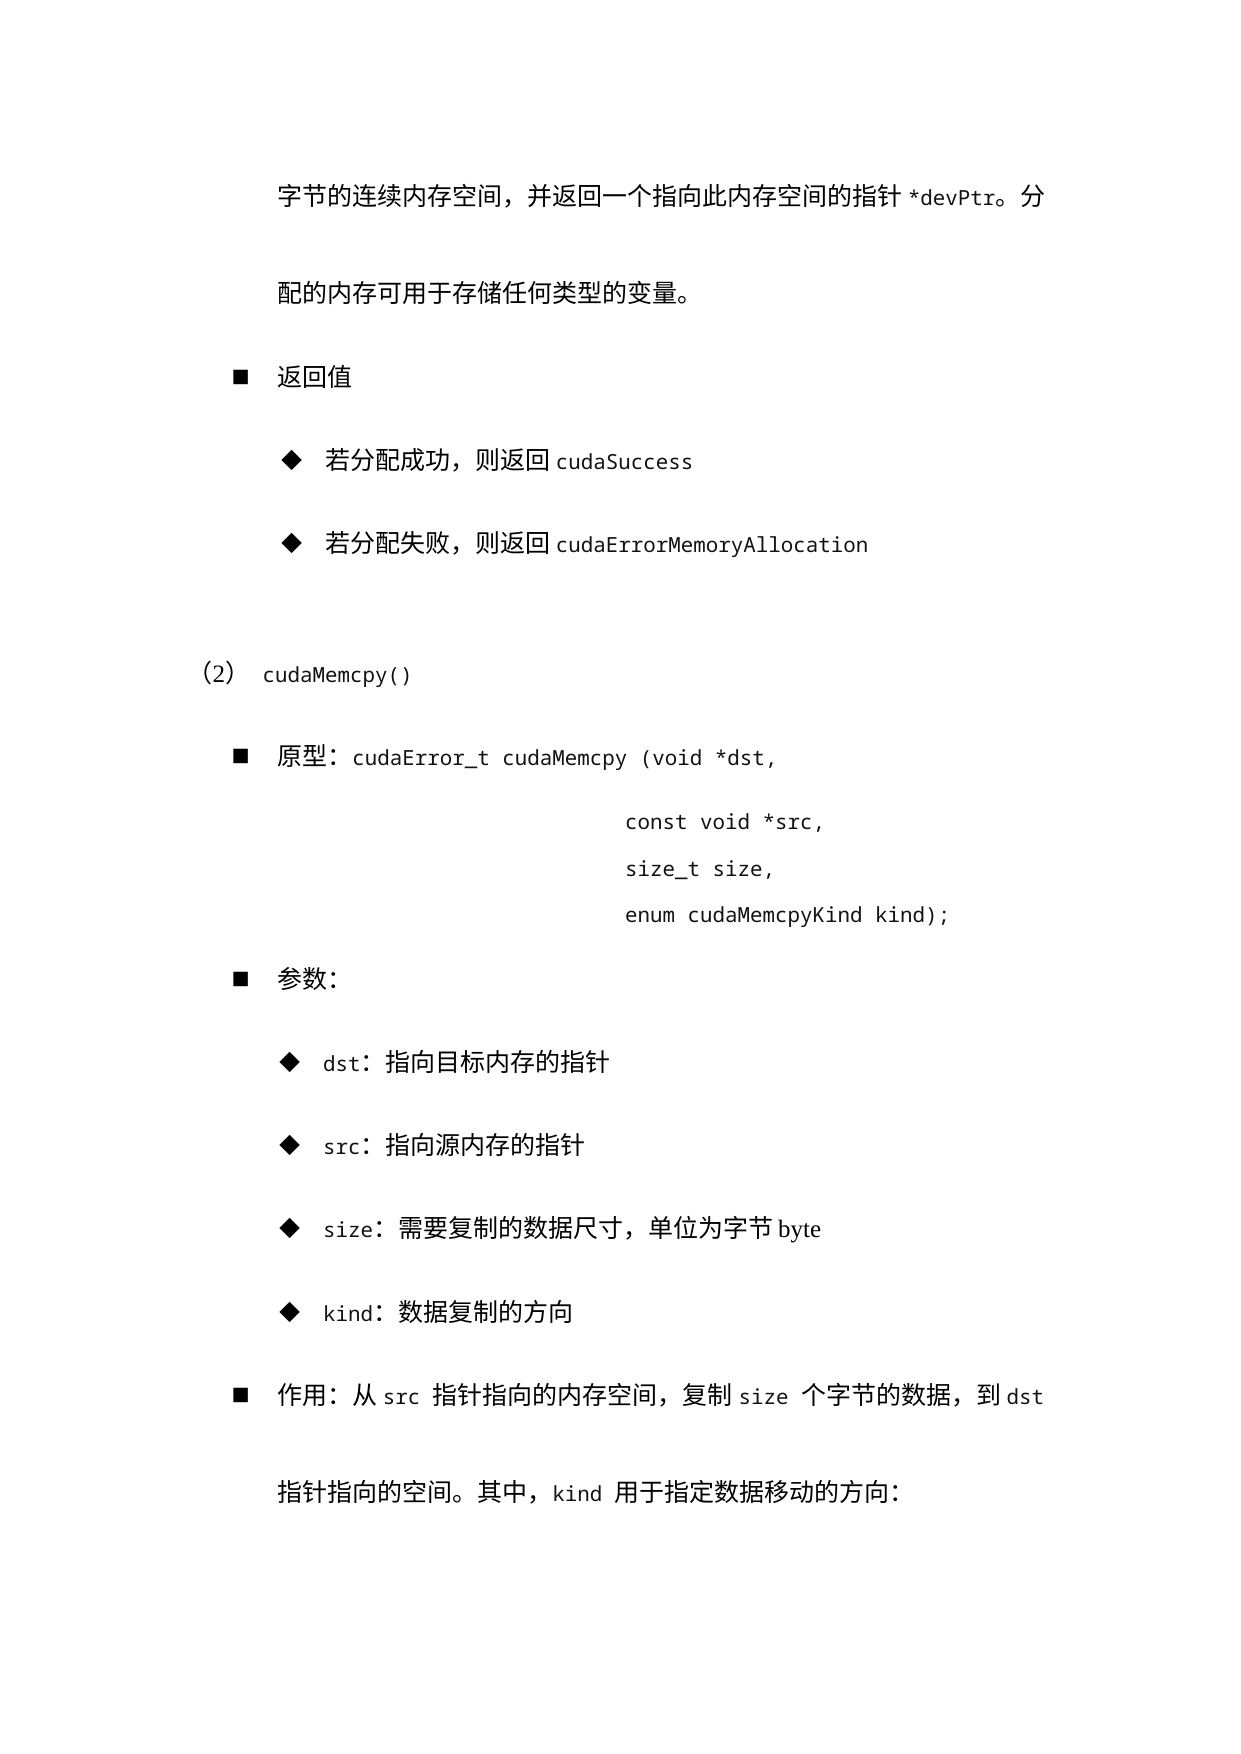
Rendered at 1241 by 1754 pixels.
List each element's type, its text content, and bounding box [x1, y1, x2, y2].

list const void *src, [581, 805, 1053, 838]
list cudaMemcpy() [187, 639, 1053, 704]
list 原型：cudaError_t cudaMemcpy (void *dst, [231, 722, 1053, 787]
list 若分配成功，则返回 cudaSuccess [279, 426, 1053, 491]
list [231, 162, 1053, 324]
list 若分配失败，则返回 cudaErrorMemoryAllocation [279, 509, 1053, 574]
list src：指向源内存的指针 [277, 1111, 1053, 1176]
list 返回值 [231, 343, 1053, 408]
list enum cudaMemcpyKind kind); [581, 898, 1053, 931]
list size：需要复制的数据尺寸，单位为字节byte [277, 1194, 1053, 1259]
list dst：指向目标内存的指针 [277, 1028, 1053, 1093]
list size_t size, [581, 852, 1053, 884]
list kind：数据复制的方向 [277, 1278, 1053, 1343]
list 参数： [231, 945, 1053, 1010]
list 作用：从 src 指针指向的内存空间，复制 size 个字节的数据，到 dst 指针指向的空间。其中，kind 用于指定数据移动的方向： [231, 1361, 1053, 1523]
